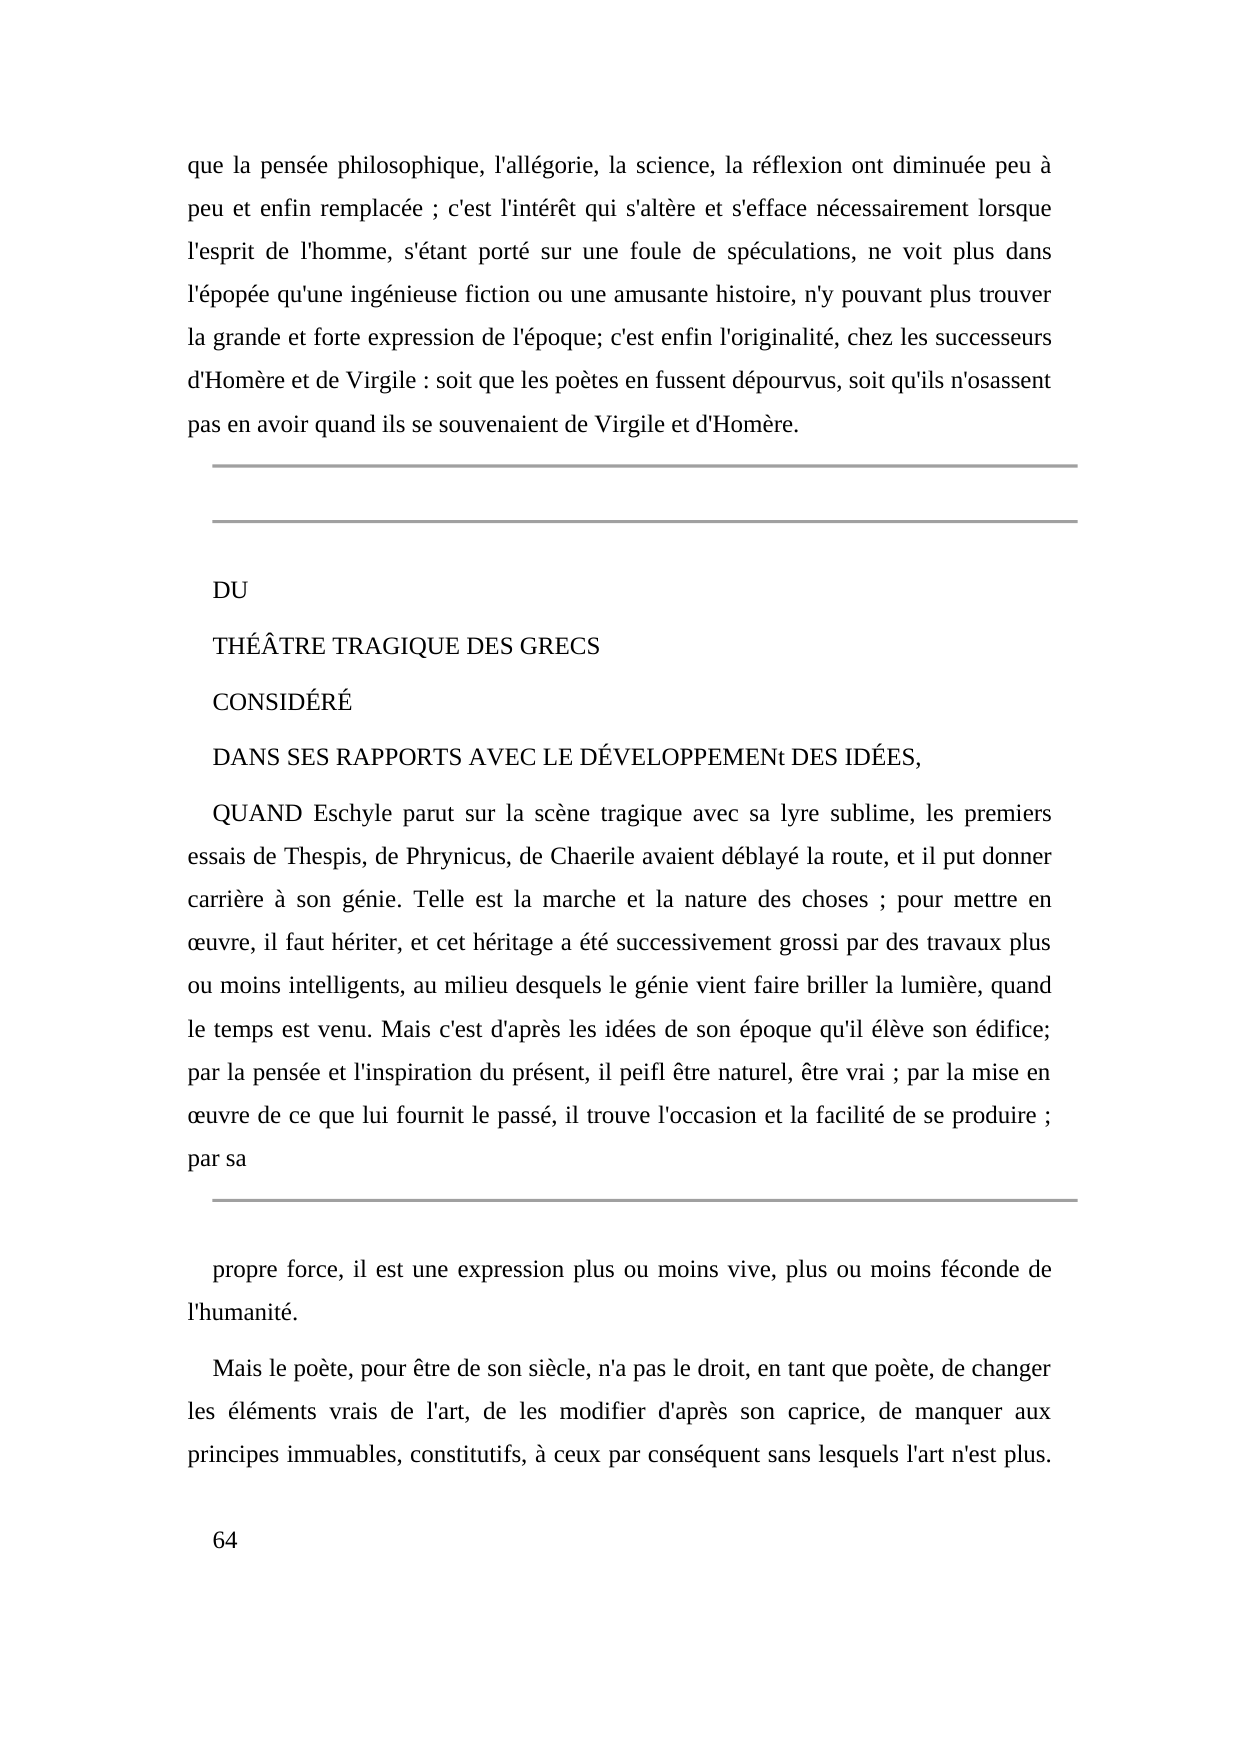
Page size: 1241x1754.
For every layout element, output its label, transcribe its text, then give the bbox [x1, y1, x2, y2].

text CONSIDÉRÉ [187, 687, 1053, 716]
text DANS SES RAPPORTS AVEC LE DÉVELOPPEMENt DES IDÉES, [187, 742, 1053, 771]
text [187, 150, 1053, 437]
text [187, 1353, 1053, 1468]
text DU [187, 576, 1053, 604]
text THÉÂTRE TRAGIQUE DES GRECS [187, 631, 1053, 660]
text propre force, il est une expression plus ou moins vive, plus ou moins féconde de l'humanité. [187, 1254, 1053, 1326]
text QUAND Eschyle parut sur la scène tragique avec sa lyre sublime, les premiers essais de Thespis, de Phrynicus, de Chaerile avaient déblayé la route, et il put donner carrière à son génie. Telle est la marche et la nature des choses ; pour mettre en œuvre, il faut hériter, et cet héritage a été successivement grossi par des travaux plus ou moins intelligents, au milieu desquels le génie vient faire briller la lumière, quand le temps est venu. Mais c'est d'après les idées de son époque qu'il élève son édifice; par la pensée et l'inspiration du présent, il peifl être naturel, être vrai ; par la mise en œuvre de ce que lui fournit le passé, il trouve l'occasion et la facilité de se produire ; par sa [187, 798, 1053, 1172]
